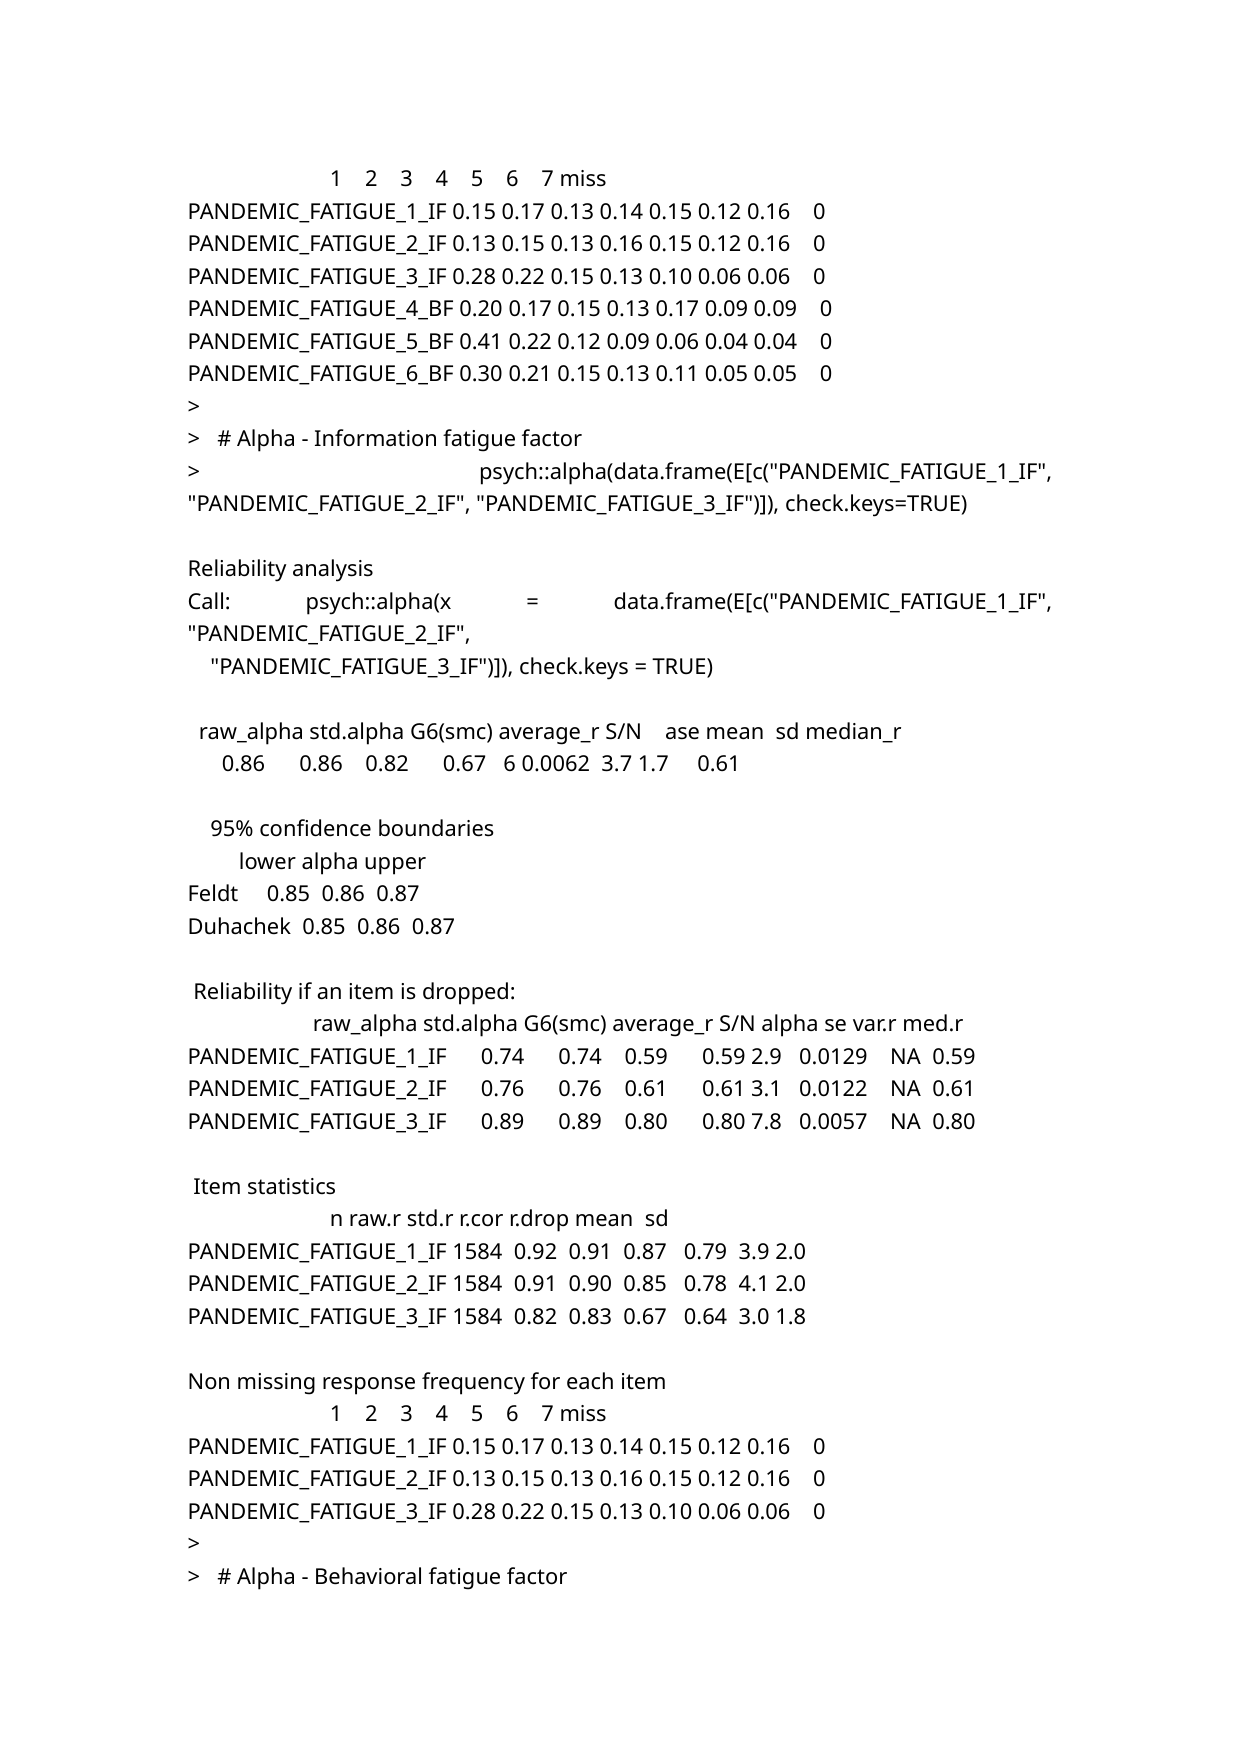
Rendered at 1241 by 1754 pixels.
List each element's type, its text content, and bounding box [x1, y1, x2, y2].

text PANDEMIC_FATIGUE_2_IF 0.13 0.15 0.13 0.16 0.15 0.12 0.16 0 [187, 227, 1053, 259]
text 95% confidence boundaries [187, 812, 1053, 844]
text raw_alpha std.alpha G6(smc) average_r S/N ase mean sd median_r [187, 714, 1053, 747]
text PANDEMIC_FATIGUE_3_IF 0.89 0.89 0.80 0.80 7.8 0.0057 NA 0.80 [187, 1104, 1053, 1137]
text Reliability analysis [187, 552, 1053, 584]
text Non missing response frequency for each item [187, 1364, 1053, 1397]
text 1 2 3 4 5 6 7 miss [187, 1397, 1053, 1429]
text PANDEMIC_FATIGUE_6_BF 0.30 0.21 0.15 0.13 0.11 0.05 0.05 0 [187, 357, 1053, 389]
text PANDEMIC_FATIGUE_2_IF 1584 0.91 0.90 0.85 0.78 4.1 2.0 [187, 1267, 1053, 1299]
text Reliability if an item is dropped: [187, 974, 1053, 1007]
text PANDEMIC_FATIGUE_3_IF 0.28 0.22 0.15 0.13 0.10 0.06 0.06 0 [187, 259, 1053, 292]
text n raw.r std.r r.cor r.drop mean sd [187, 1202, 1053, 1234]
text PANDEMIC_FATIGUE_5_BF 0.41 0.22 0.12 0.09 0.06 0.04 0.04 0 [187, 324, 1053, 357]
text Feldt 0.85 0.86 0.87 [187, 877, 1053, 909]
text 0.86 0.86 0.82 0.67 6 0.0062 3.7 1.7 0.61 [187, 747, 1053, 779]
text PANDEMIC_FATIGUE_1_IF 0.74 0.74 0.59 0.59 2.9 0.0129 NA 0.59 [187, 1039, 1053, 1072]
text PANDEMIC_FATIGUE_3_IF 1584 0.82 0.83 0.67 0.64 3.0 1.8 [187, 1299, 1053, 1332]
text PANDEMIC_FATIGUE_1_IF 1584 0.92 0.91 0.87 0.79 3.9 2.0 [187, 1234, 1053, 1267]
text Item statistics [187, 1169, 1053, 1202]
text > psych::alpha(data.frame(E[c("PANDEMIC_FATIGUE_1_IF", "PANDEMIC_FATIGUE_2_IF", "PANDEMIC_FATIGUE_3_IF")]), check.keys=TRUE) [187, 454, 1053, 519]
text PANDEMIC_FATIGUE_1_IF 0.15 0.17 0.13 0.14 0.15 0.12 0.16 0 [187, 194, 1053, 227]
text "PANDEMIC_FATIGUE_3_IF")]), check.keys = TRUE) [187, 649, 1053, 682]
text lower alpha upper [187, 844, 1053, 877]
text PANDEMIC_FATIGUE_4_BF 0.20 0.17 0.15 0.13 0.17 0.09 0.09 0 [187, 292, 1053, 324]
text PANDEMIC_FATIGUE_1_IF 0.15 0.17 0.13 0.14 0.15 0.12 0.16 0 [187, 1429, 1053, 1462]
text Duhachek 0.85 0.86 0.87 [187, 909, 1053, 942]
text 1 2 3 4 5 6 7 miss [187, 162, 1053, 194]
text PANDEMIC_FATIGUE_2_IF 0.13 0.15 0.13 0.16 0.15 0.12 0.16 0 [187, 1462, 1053, 1494]
text Call: psych::alpha(x = data.frame(E[c("PANDEMIC_FATIGUE_1_IF", "PANDEMIC_FATIGUE_2_IF", [187, 584, 1053, 649]
text > [187, 1527, 1053, 1559]
text raw_alpha std.alpha G6(smc) average_r S/N alpha se var.r med.r [187, 1007, 1053, 1039]
text PANDEMIC_FATIGUE_2_IF 0.76 0.76 0.61 0.61 3.1 0.0122 NA 0.61 [187, 1072, 1053, 1104]
text > # Alpha - Information fatigue factor [187, 422, 1053, 454]
text PANDEMIC_FATIGUE_3_IF 0.28 0.22 0.15 0.13 0.10 0.06 0.06 0 [187, 1494, 1053, 1527]
text > [187, 389, 1053, 422]
text > # Alpha - Behavioral fatigue factor [187, 1559, 1053, 1592]
